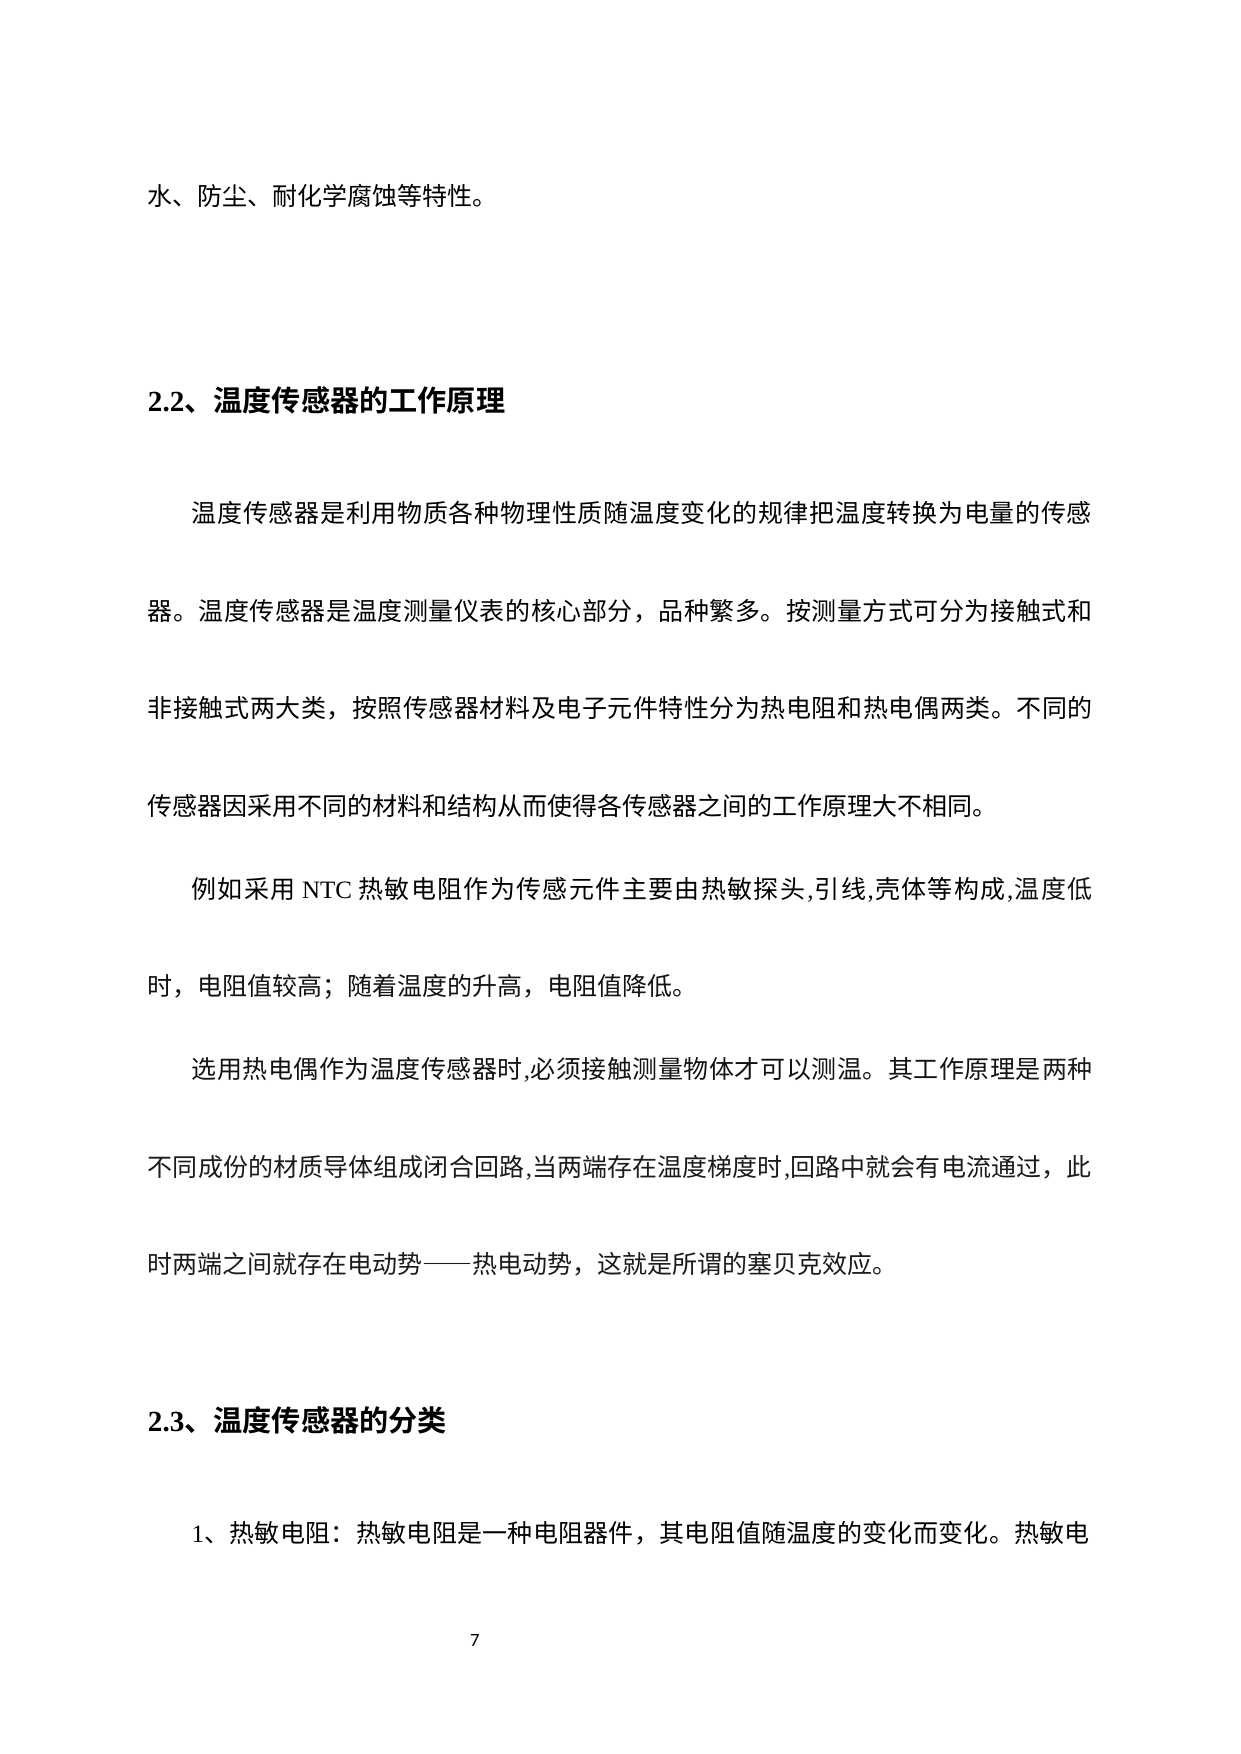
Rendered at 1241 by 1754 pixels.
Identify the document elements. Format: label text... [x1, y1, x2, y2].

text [148, 1499, 1093, 1564]
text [148, 162, 1093, 227]
text 选用热电偶作为温度传感器时,必须接触测量物体才可以测温。其工作原理是两种不同成份的材质导体组成闭合回路,当两端存在温度梯度时,回路中就会有电流通过，此时两端之间就存在电动势——热电动势，这就是所谓的塞贝克效应。 [148, 1035, 1093, 1295]
subtitle 2.3、温度传感器的分类 [148, 1386, 1093, 1451]
subtitle 2.2、温度传感器的工作原理 [148, 366, 1093, 431]
text 温度传感器是利用物质各种物理性质随温度变化的规律把温度转换为电量的传感器。温度传感器是温度测量仪表的核心部分，品种繁多。按测量方式可分为接触式和非接触式两大类，按照传感器材料及电子元件特性分为热电阻和热电偶两类。不同的传感器因采用不同的材料和结构从而使得各传感器之间的工作原理大不相同。 [148, 479, 1093, 837]
text 例如采用NTC热敏电阻作为传感元件主要由热敏探头,引线,壳体等构成,温度低时，电阻值较高；随着温度的升高，电阻值降低。 [148, 855, 1093, 1017]
